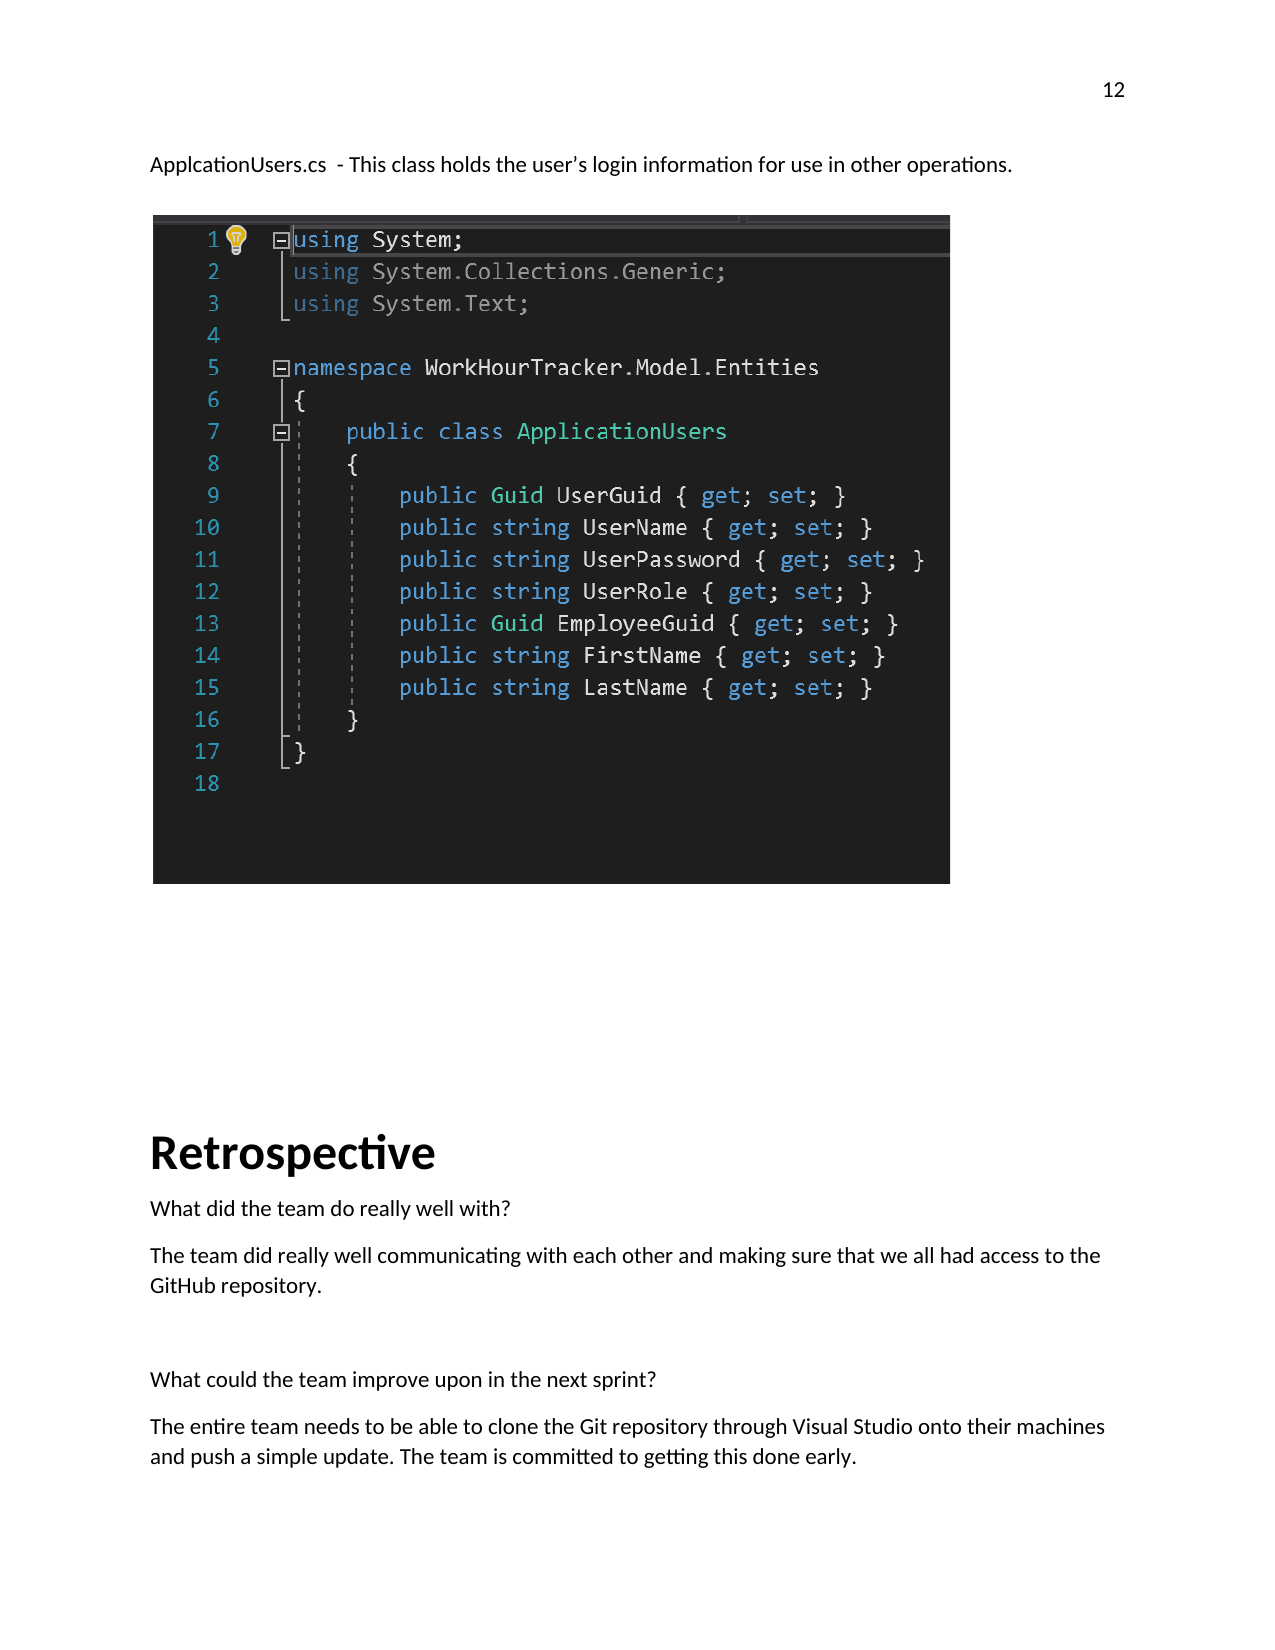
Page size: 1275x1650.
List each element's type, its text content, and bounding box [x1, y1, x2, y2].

text The entire team needs to be able to clone the Git repository through Visual Studio onto their machines and push a simple update. The team is committed to getting this done early. [150, 1412, 1125, 1470]
text ApplcationUsers.cs - This class holds the user’s login information for use in other operations. [150, 150, 1125, 178]
text What did the team do really well with? [150, 1194, 1125, 1222]
picture [153, 215, 951, 884]
text The team did really well communicating with each other and making sure that we all had access to the GitHub repository. [150, 1241, 1125, 1299]
text What could the team improve upon in the next sprint? [150, 1365, 1125, 1393]
subtitle Retrospective [150, 1121, 1125, 1182]
